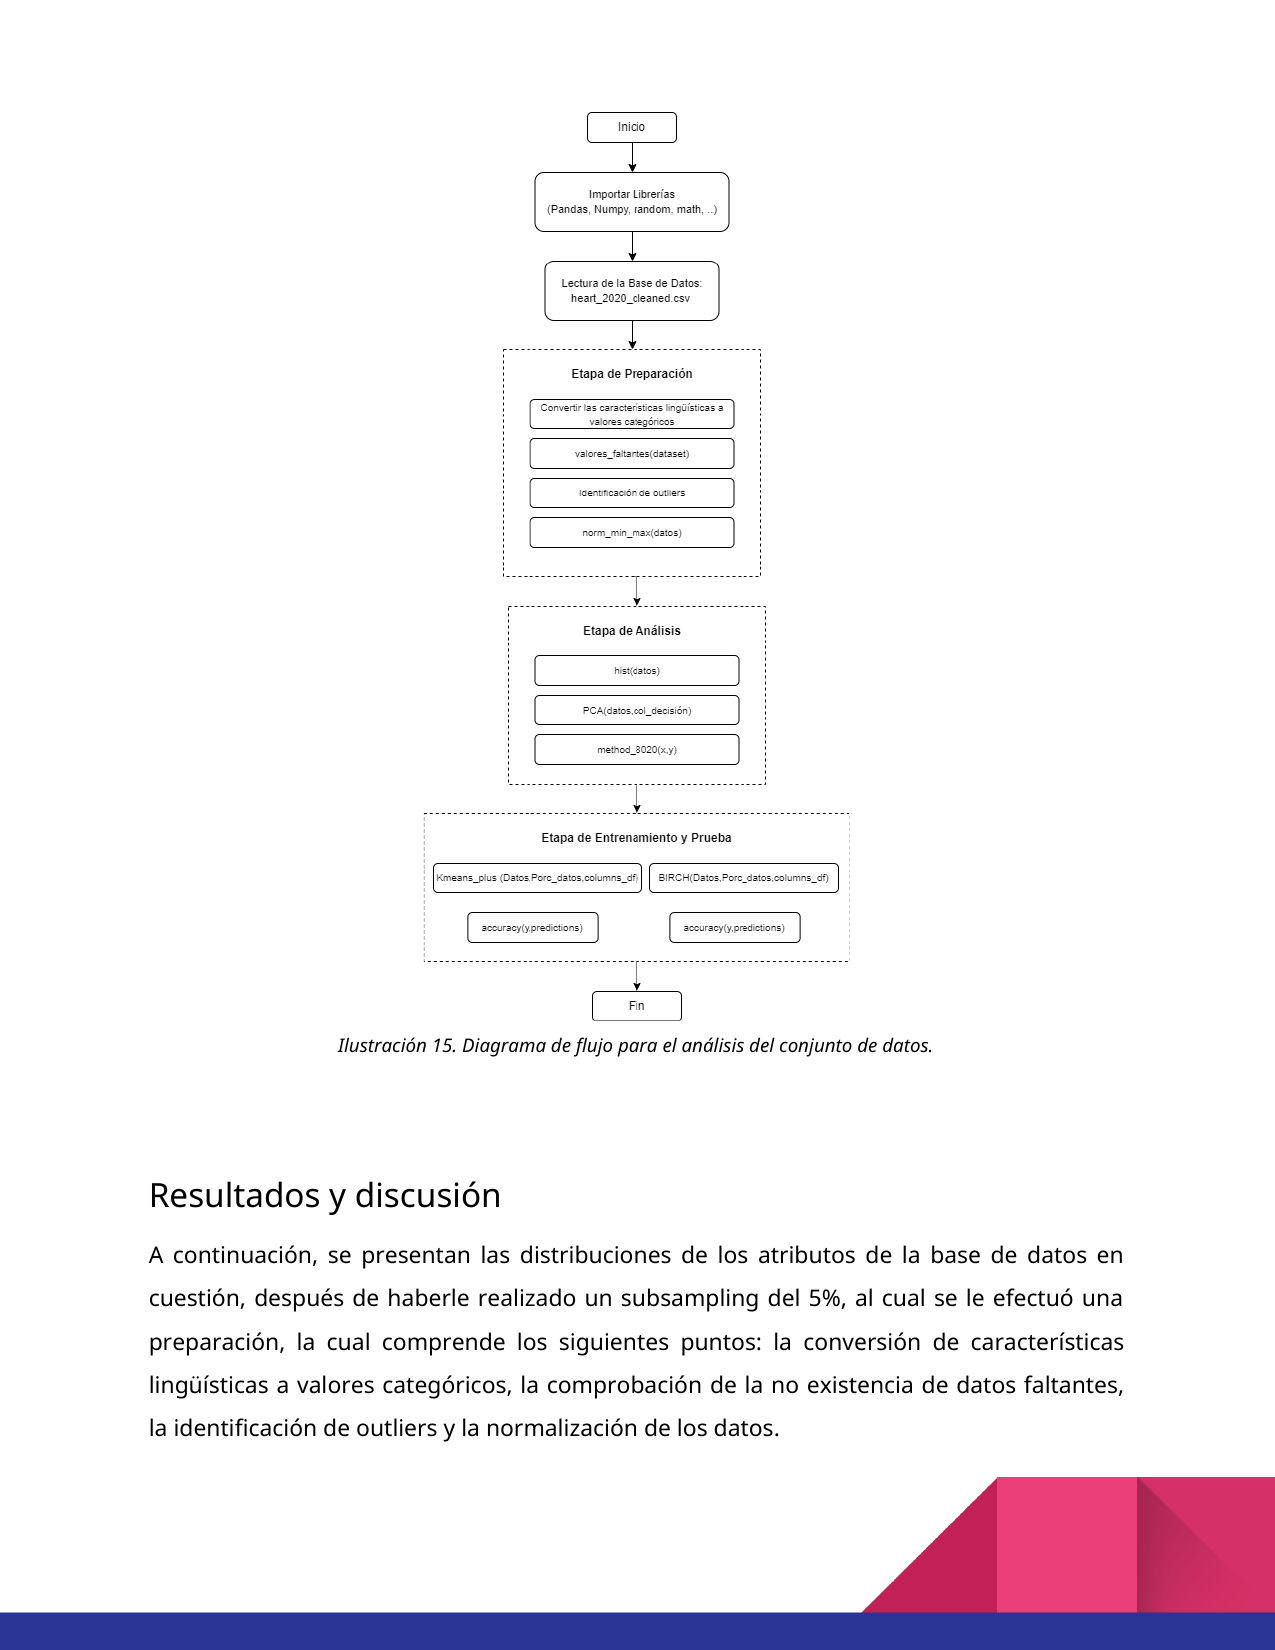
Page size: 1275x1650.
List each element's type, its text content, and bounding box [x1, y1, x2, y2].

text A continuación, se presentan las distribuciones de los atributos de la base de datos en cuestión, después de haberle realizado un subsampling del 5%, al cual se le efectuó una preparación, la cual comprende los siguientes puntos: la conversión de características lingüísticas a valores categóricos, la comprobación de la no existencia de datos faltantes, la identificación de outliers y la normalización de los datos. [148, 1238, 1125, 1443]
subtitle Resultados y discusión [148, 1172, 1125, 1218]
picture [0, 1475, 1275, 1650]
picture [423, 112, 850, 1021]
text Ilustración 15. Diagrama de flujo para el análisis del conjunto de datos. [148, 1032, 1125, 1058]
